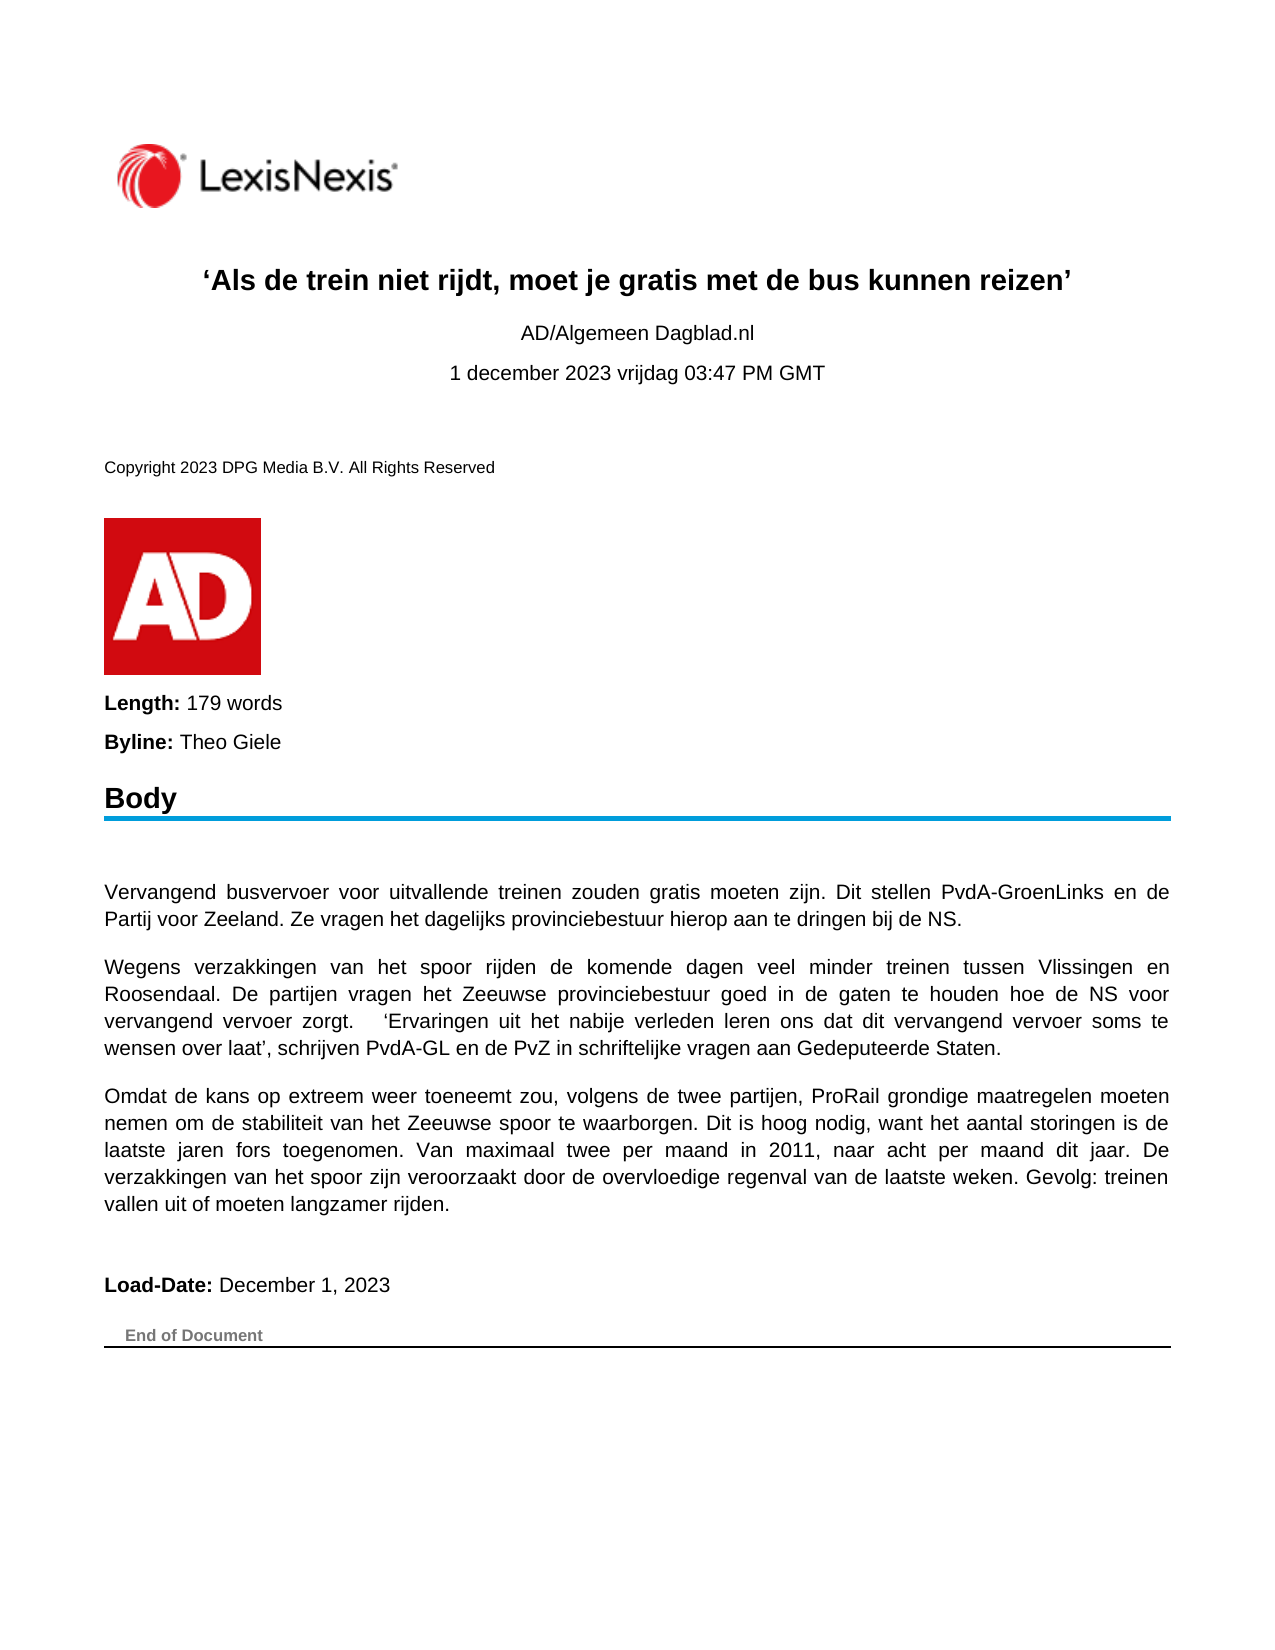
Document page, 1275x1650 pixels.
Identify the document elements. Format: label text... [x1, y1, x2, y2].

text Body [104, 779, 1171, 814]
text End of Document [125, 1326, 1171, 1345]
picture [104, 144, 412, 208]
text Vervangend busvervoer voor uitvallende treinen zouden gratis moeten zijn. Dit stellen PvdA-GroenLinks en de Partij voor Zeeland. Ze vragen het dagelijks provinciebestuur hierop aan te dringen bij de NS. [104, 877, 1171, 931]
text Copyright 2023 DPG Media B.V. All Rights Reserved [104, 426, 1171, 477]
text Length: 179 words [104, 687, 1171, 714]
text AD/Algemeen Dagblad.nl [104, 318, 1171, 345]
text 1 december 2023 vrijdag 03:47 PM GMT [104, 357, 1171, 384]
subtitle ‘Als de trein niet rijdt, moet je gratis met de bus kunnen reizen’ [104, 261, 1171, 297]
text Wegens verzakkingen van het spoor rijden de komende dagen veel minder treinen tussen Vlissingen en Roosendaal. De partijen vragen het Zeeuwse provinciebestuur goed in de gaten te houden hoe de NS voor vervangend vervoer zorgt. ‘Ervaringen uit het nabije verleden leren ons dat dit vervangend vervoer soms te wensen over laat’, schrijven PvdA-GL en de PvZ in schriftelijke vragen aan Gedeputeerde Staten. [104, 952, 1171, 1060]
text Omdat de kans op extreem weer toeneemt zou, volgens de twee partijen, ProRail grondige maatregelen moeten nemen om de stabiliteit van het Zeeuwse spoor te waarborgen. Dit is hoog nodig, want het aantal storingen is de laatste jaren fors toegenomen. Van maximaal twee per maand in 2011, naar acht per maand dit jaar. De verzakkingen van het spoor zijn veroorzaakt door de overvloedige regenval van de laatste weken. Gevolg: treinen vallen uit of moeten langzamer rijden. [104, 1081, 1171, 1216]
picture [104, 518, 261, 675]
text Load-Date: December 1, 2023 [104, 1241, 1171, 1297]
text Byline: Theo Giele [104, 727, 1171, 754]
